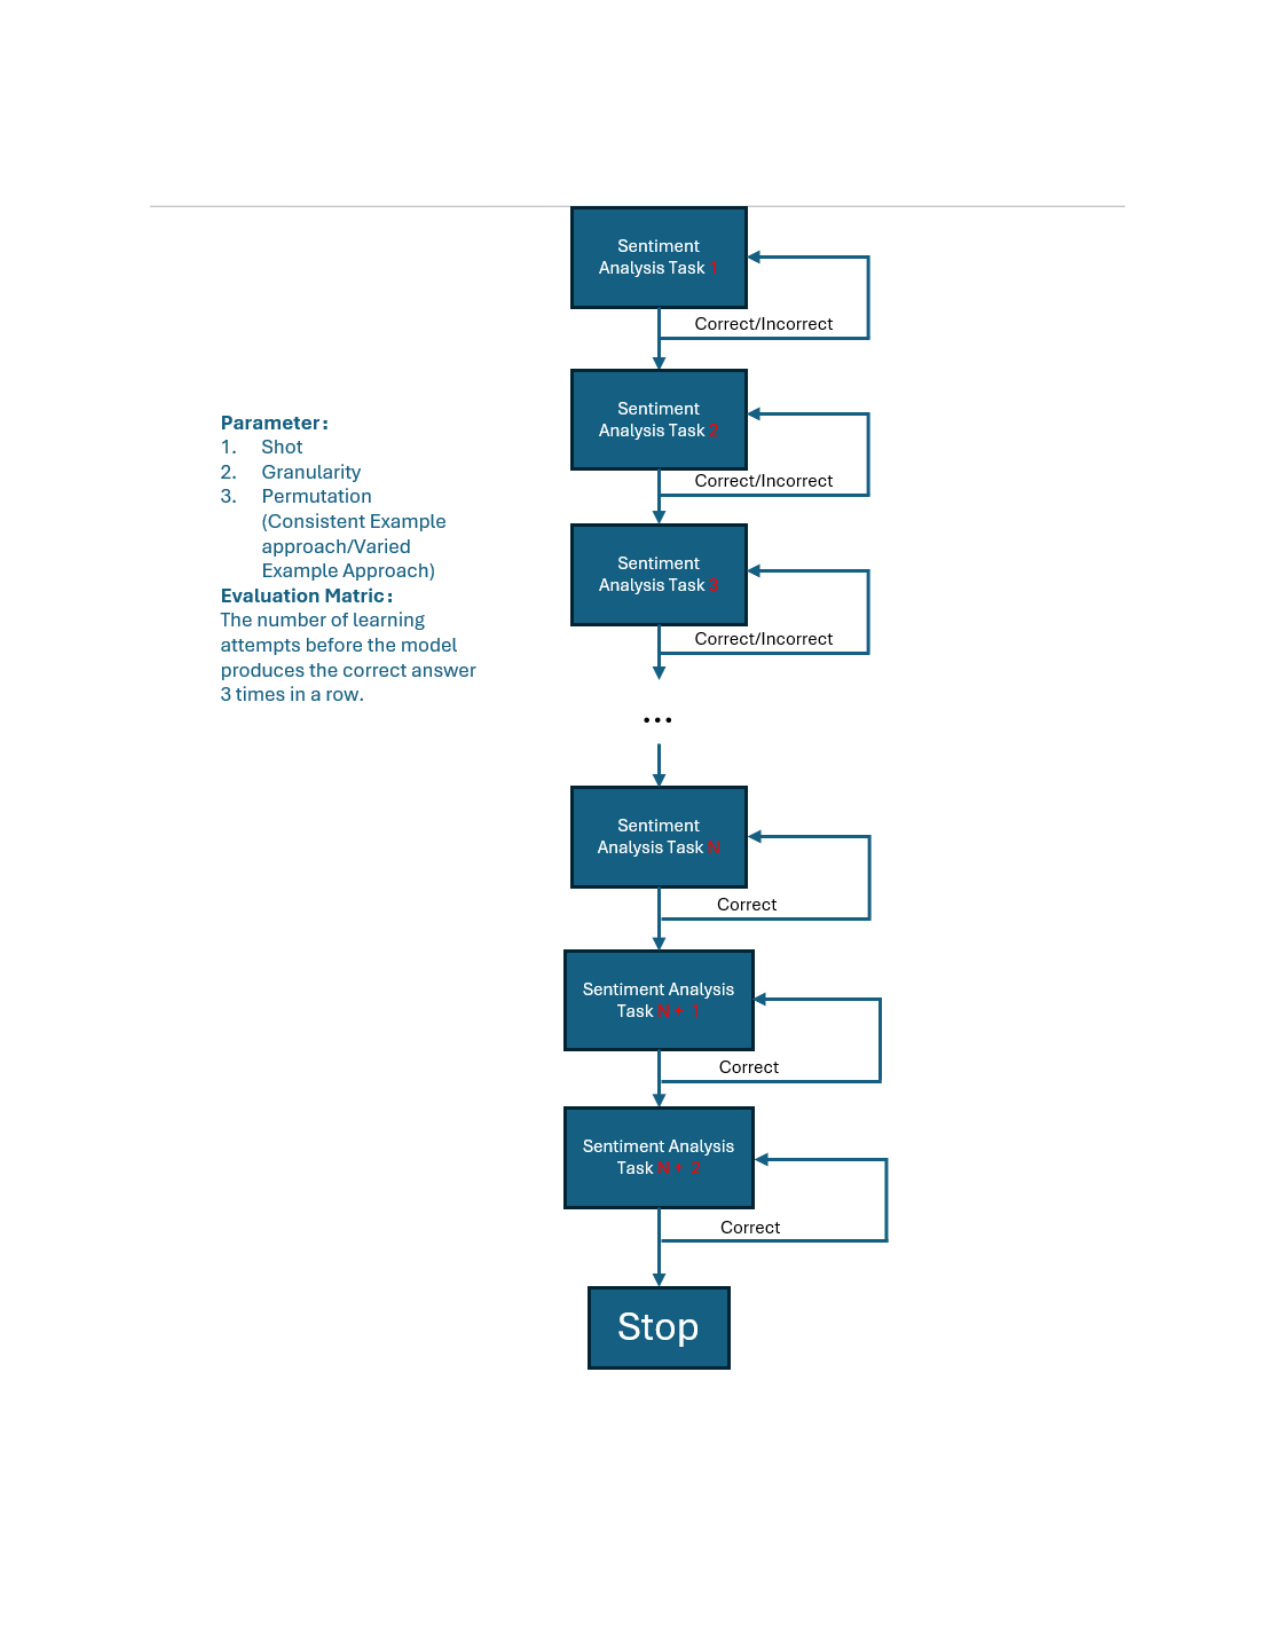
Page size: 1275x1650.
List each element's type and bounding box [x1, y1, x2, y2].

picture [150, 205, 1125, 1403]
